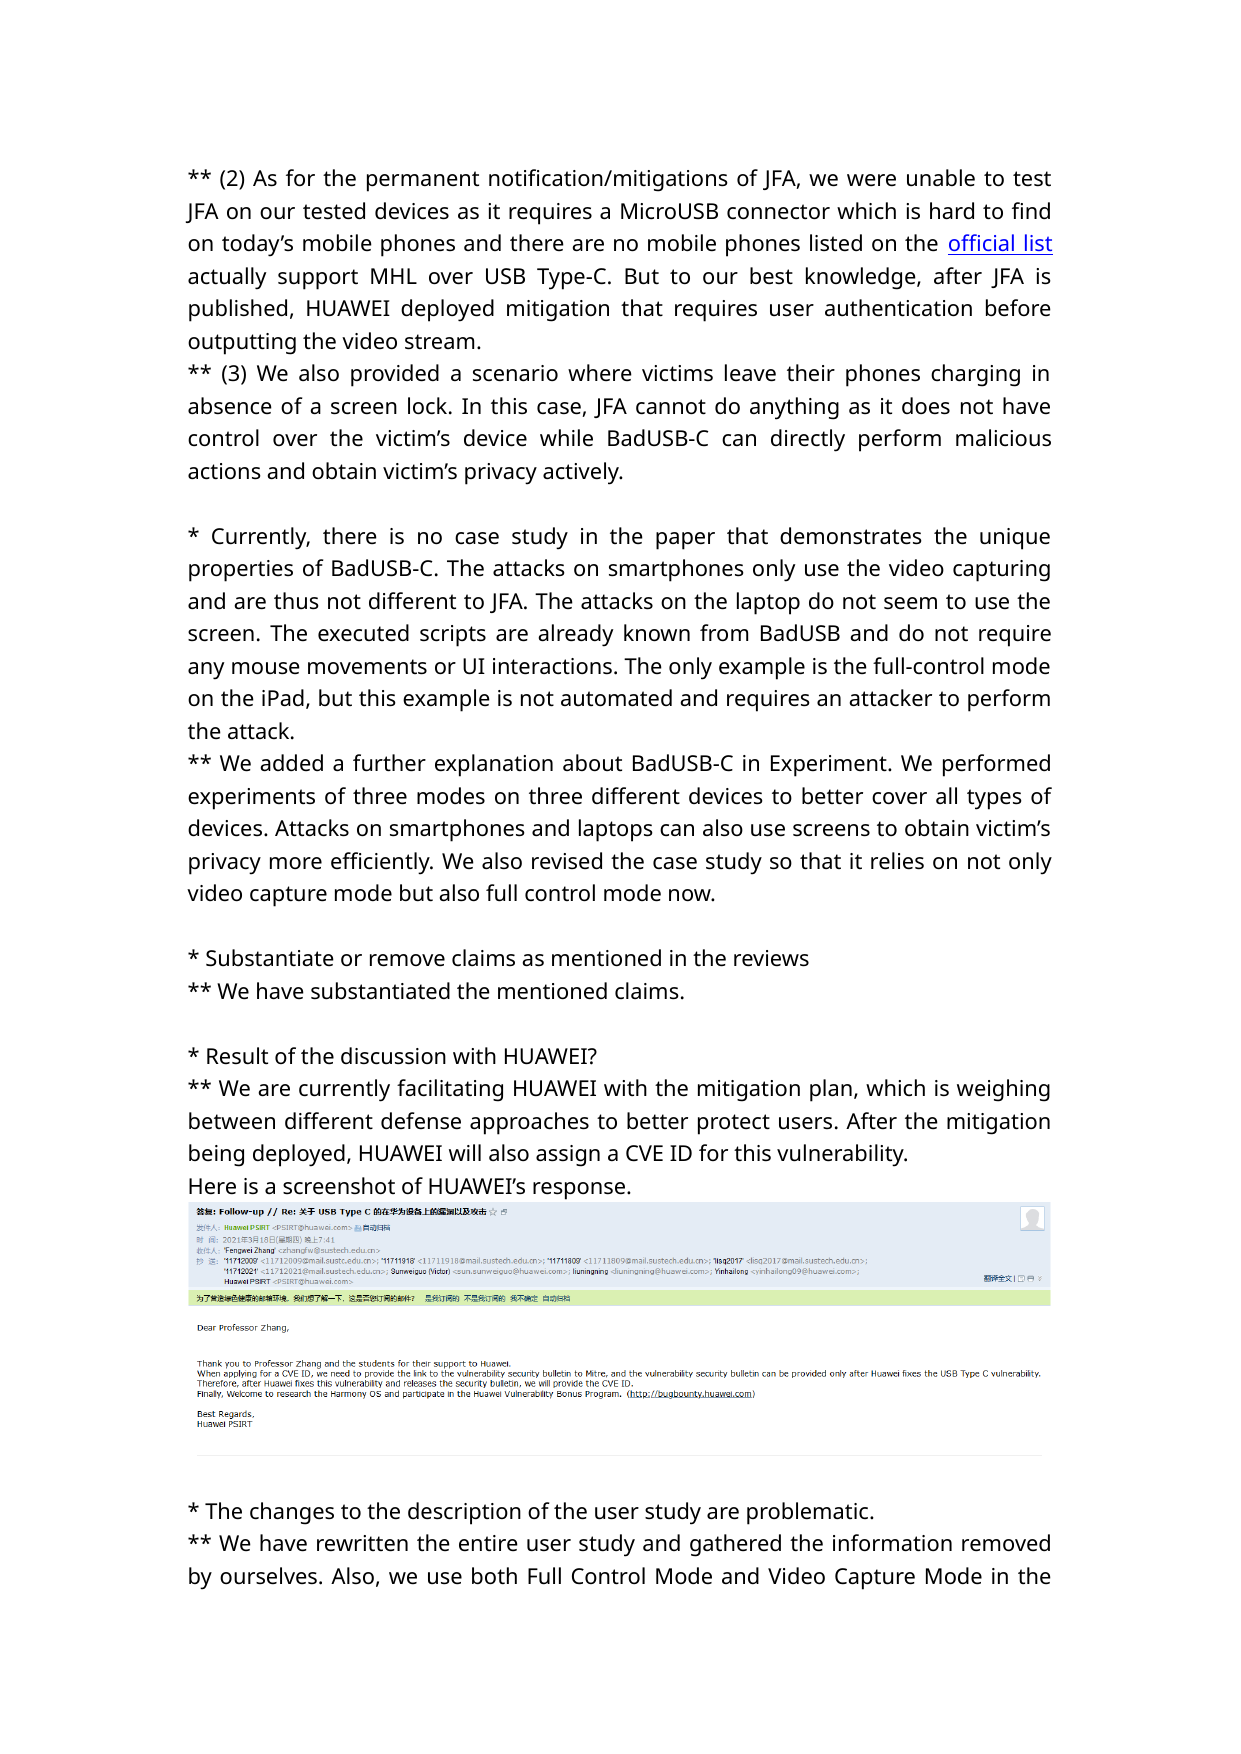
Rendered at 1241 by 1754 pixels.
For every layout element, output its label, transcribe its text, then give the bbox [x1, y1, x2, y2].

text ** We have substantiated the mentioned claims. [187, 974, 1053, 1007]
text ** We added a further explanation about BadUSB-C in Experiment. We performed experiments of three modes on three different devices to better cover all types of devices. Attacks on smartphones and laptops can also use screens to obtain victim’s privacy more efficiently. We also revised the case study so that it relies on not only video capture mode but also full control mode now. [187, 747, 1053, 909]
text * Substantiate or remove claims as mentioned in the reviews [187, 942, 1053, 974]
text * The changes to the description of the user study are problematic. [187, 1494, 1053, 1527]
text ** We are currently facilitating HUAWEI with the mitigation plan, which is weighing between different defense approaches to better protect users. After the mitigation being deployed, HUAWEI will also assign a CVE ID for this vulnerability. [187, 1072, 1053, 1169]
picture [187, 1202, 1053, 1462]
text ** (3) We also provided a scenario where victims leave their phones charging in absence of a screen lock. In this case, JFA cannot do anything as it does not have control over the victim’s device while BadUSB-C can directly perform malicious actions and obtain victim’s privacy actively. [187, 357, 1053, 487]
text * Result of the discussion with HUAWEI? [187, 1039, 1053, 1072]
text * Currently, there is no case study in the paper that demonstrates the unique properties of BadUSB-C. The attacks on smartphones only use the video capturing and are thus not different to JFA. The attacks on the laptop do not seem to use the screen. The executed scripts are already known from BadUSB and do not require any mouse movements or UI interactions. The only example is the full-control mode on the iPad, but this example is not automated and requires an attacker to perform the attack. [187, 519, 1053, 747]
text Here is a screenshot of HUAWEI’s response. [187, 1169, 1053, 1202]
